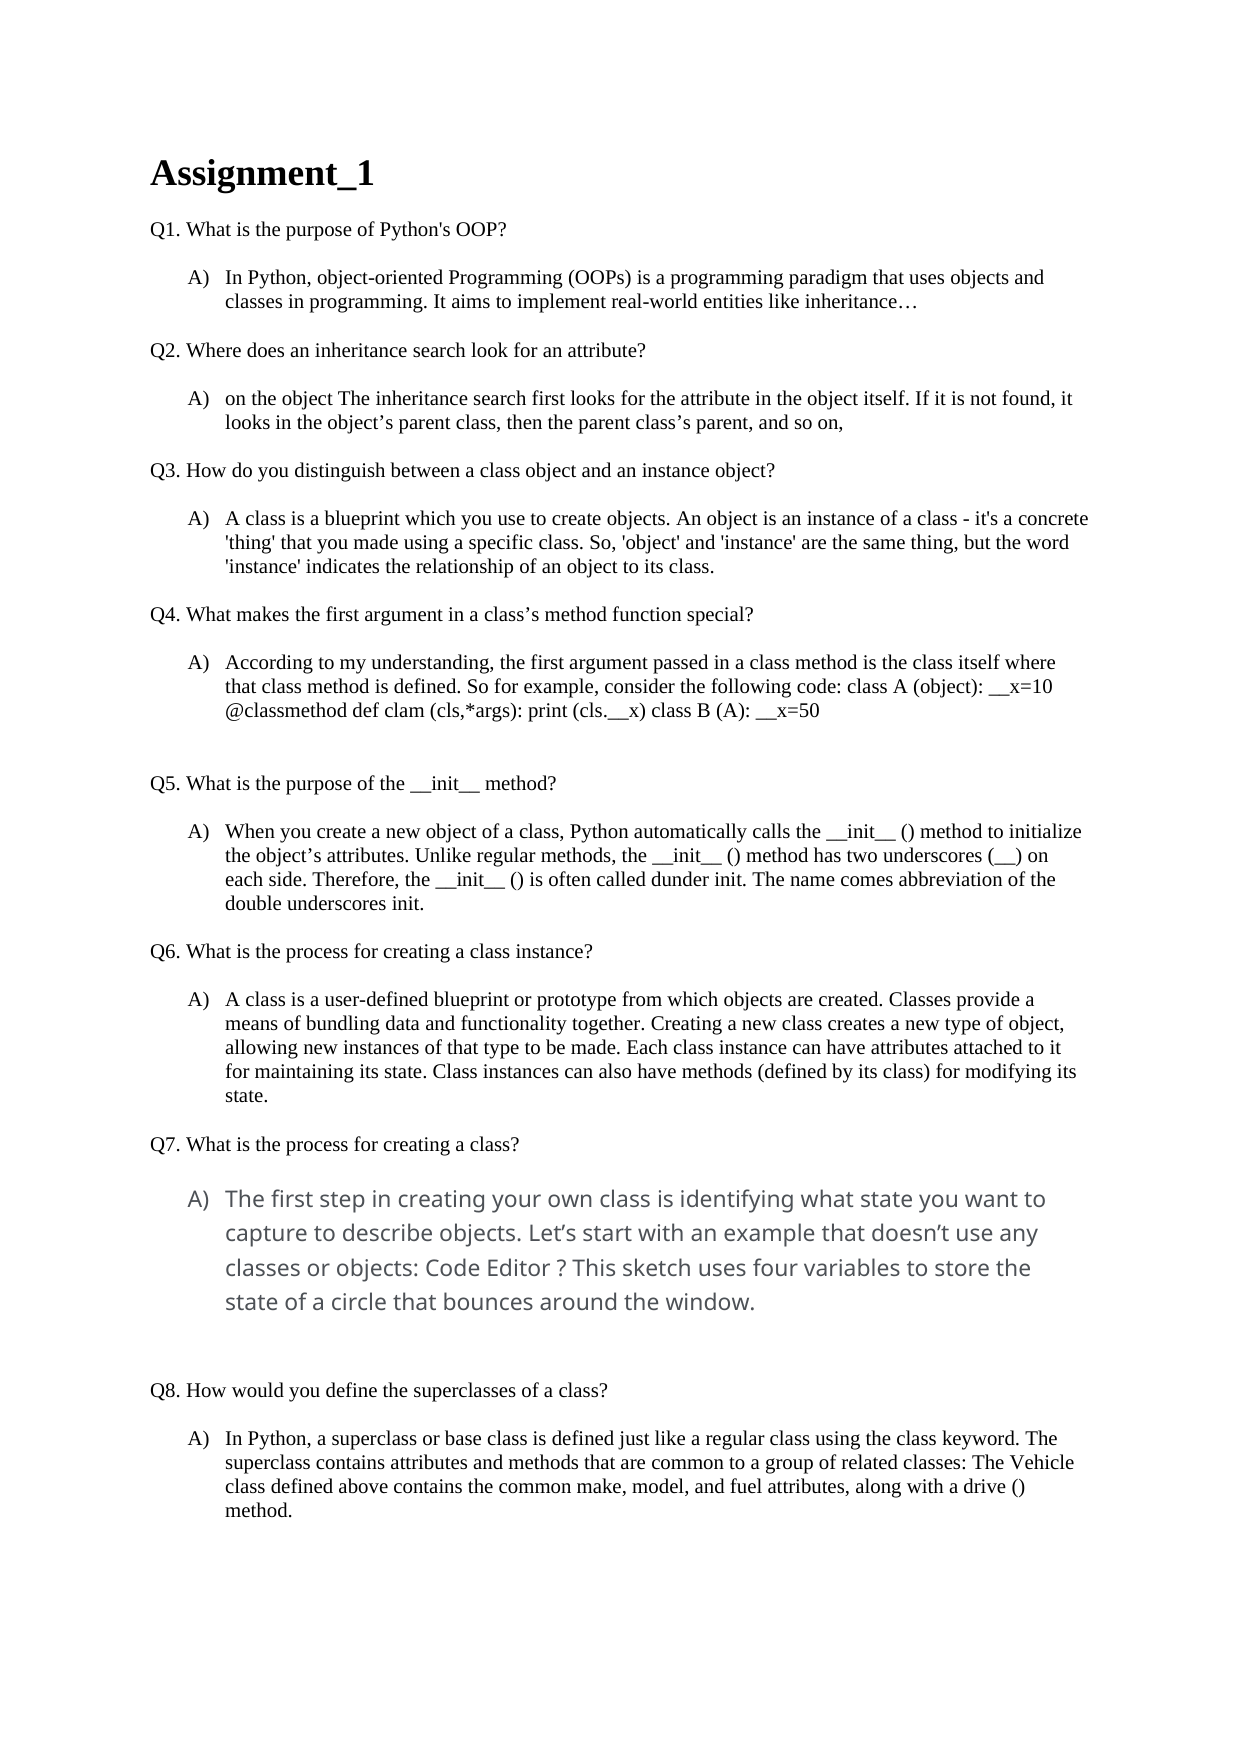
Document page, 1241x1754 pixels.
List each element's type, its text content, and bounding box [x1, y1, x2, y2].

text Q7. What is the process for creating a class? [150, 1132, 1090, 1156]
list The first step in creating your own class is identifying what state you want to capture to describe objects. Let’s start with an example that doesn’t use any classes or objects: Code Editor ? This sketch uses four variables to store the state of a circle that bounces around the window. [187, 1180, 1090, 1317]
text Q5. What is the purpose of the __init__ method? [150, 771, 1090, 795]
list In Python, a superclass or base class is defined just like a regular class using the class keyword. The superclass contains attributes and methods that are common to a group of related classes: The Vehicle class defined above contains the common make, model, and fuel attributes, along with a drive () method. [187, 1426, 1090, 1522]
list In Python, object-oriented Programming (OOPs) is a programming paradigm that uses objects and classes in programming. It aims to implement real-world entities like inheritance… [187, 265, 1090, 313]
list According to my understanding, the first argument passed in a class method is the class itself where that class method is defined. So for example, consider the following code: class A (object): __x=10 @classmethod def clam (cls,*args): print (cls.__x) class B (A): __x=50 [187, 650, 1090, 722]
list A class is a blueprint which you use to create objects. An object is an instance of a class - it's a concrete 'thing' that you made using a specific class. So, 'object' and 'instance' are the same thing, but the word 'instance' indicates the relationship of an object to its class. [187, 506, 1090, 578]
list on the object The inheritance search first looks for the attribute in the object itself. If it is not found, it looks in the object’s parent class, then the parent class’s parent, and so on, [187, 386, 1090, 434]
text Q8. How would you define the superclasses of a class? [150, 1378, 1090, 1402]
text Assignment_1 [150, 150, 1090, 193]
text Q2. Where does an inheritance search look for an attribute? [150, 337, 1090, 362]
text Q3. How do you distinguish between a class object and an instance object? [150, 458, 1090, 482]
list A class is a user-defined blueprint or prototype from which objects are created. Classes provide a means of bundling data and functionality together. Creating a new class creates a new type of object, allowing new instances of that type to be made. Each class instance can have attributes attached to it for maintaining its state. Class instances can also have methods (defined by its class) for modifying its state. [187, 987, 1090, 1107]
text Q1. What is the purpose of Python's OOP? [150, 217, 1090, 241]
list When you create a new object of a class, Python automatically calls the __init__ () method to initialize the object’s attributes. Unlike regular methods, the __init__ () method has two underscores (__) on each side. Therefore, the __init__ () is often called dunder init. The name comes abbreviation of the double underscores init. [187, 819, 1090, 915]
text Q6. What is the process for creating a class instance? [150, 939, 1090, 963]
text Q4. What makes the first argument in a class’s method function special? [150, 602, 1090, 626]
